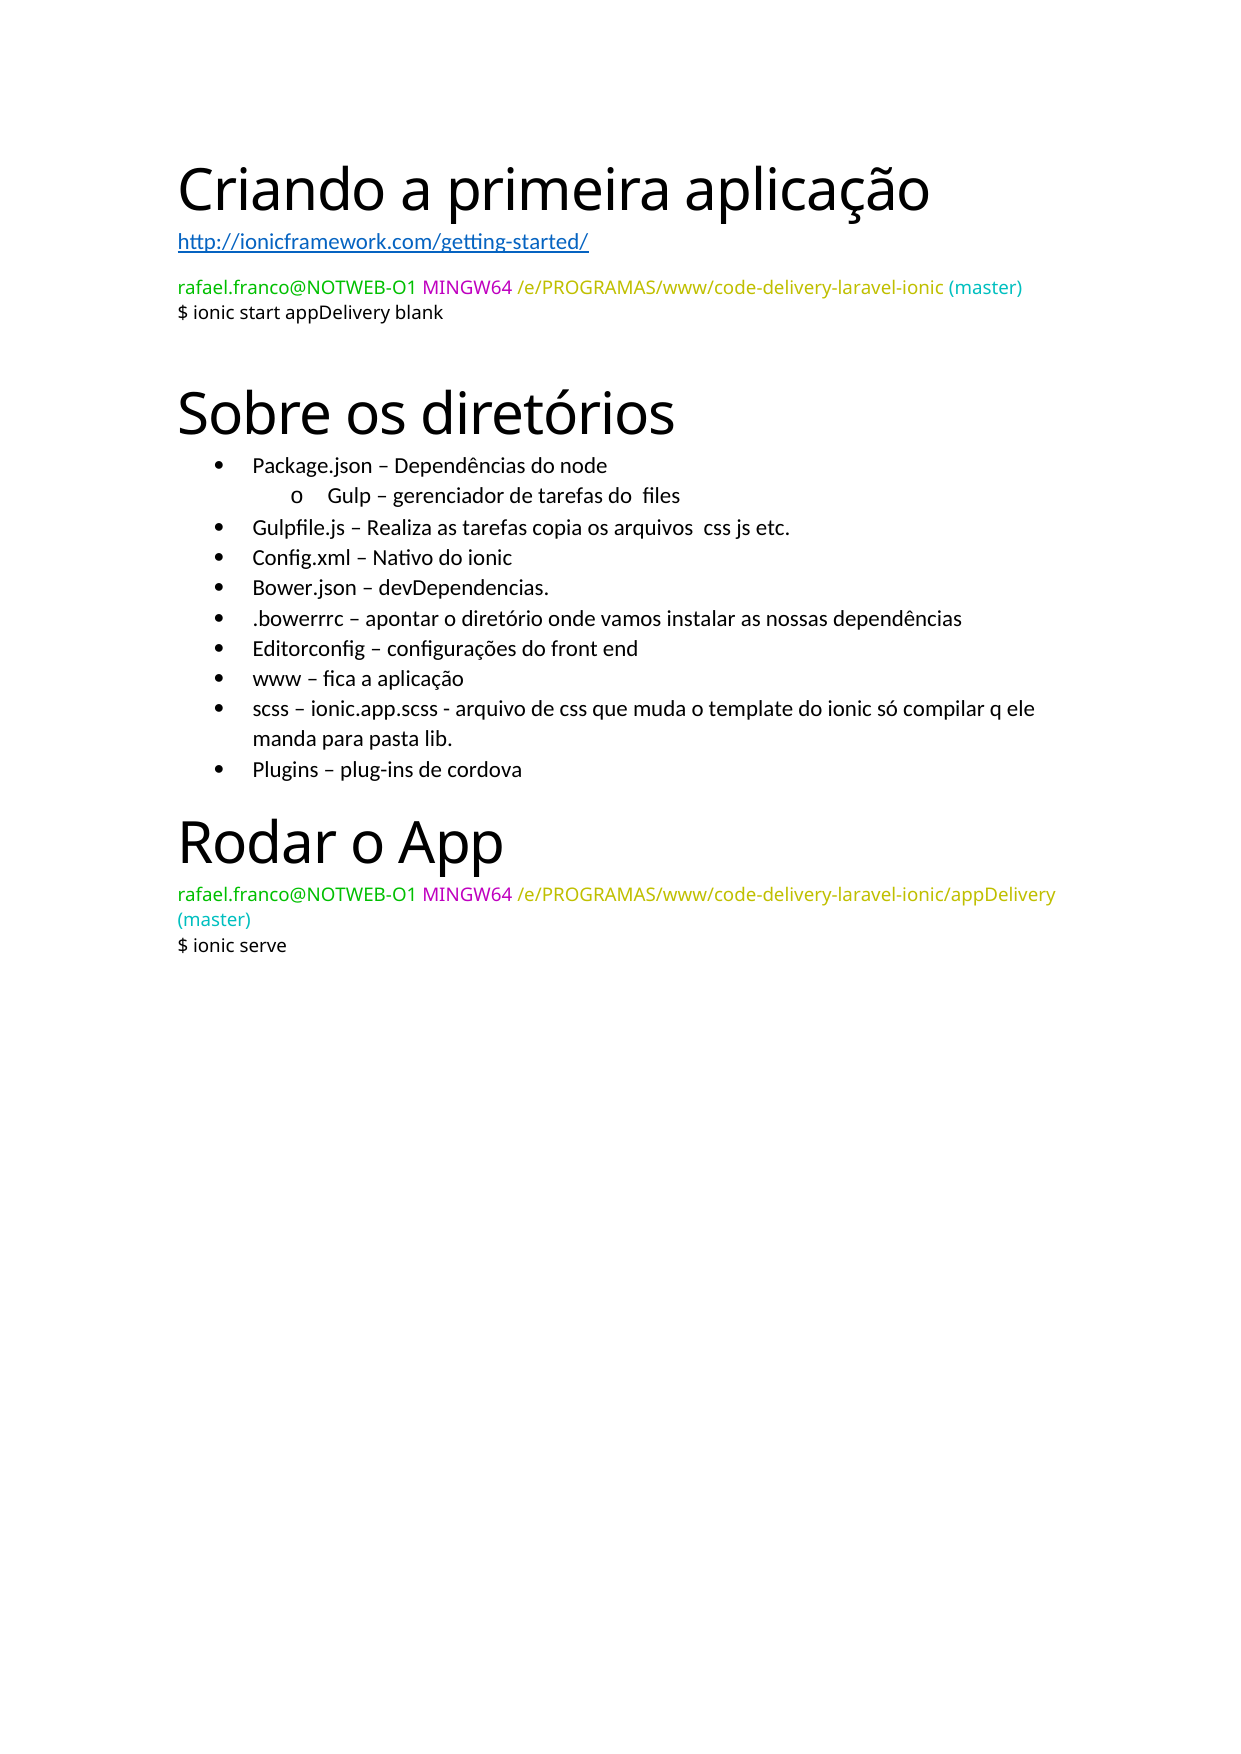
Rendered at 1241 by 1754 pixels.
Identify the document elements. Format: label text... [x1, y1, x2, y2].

list Config.xml – Nativo do ionic [215, 543, 1063, 571]
title Criando a primeira aplicação [177, 148, 1063, 227]
list Package.json – Dependências do node [215, 451, 1063, 479]
list www – fica a aplicação [215, 664, 1063, 692]
list .bowerrrc – apontar o diretório onde vamos instalar as nossas dependências [215, 604, 1063, 632]
list Gulpfile.js – Realiza as tarefas copia os arquivos css js etc. [215, 513, 1063, 541]
list Editorconfig – configurações do front end [215, 634, 1063, 662]
title Sobre os diretórios [177, 372, 1063, 451]
text $ ionic start appDelivery blank [177, 299, 1063, 325]
title Rodar o App [177, 802, 1063, 881]
text rafael.franco@NOTWEB-O1 MINGW64 /e/PROGRAMAS/www/code-delivery-laravel-ionic/appDelivery (master) [177, 881, 1063, 932]
text rafael.franco@NOTWEB-O1 MINGW64 /e/PROGRAMAS/www/code-delivery-laravel-ionic (master) [177, 274, 1063, 299]
list Plugins – plug-ins de cordova [215, 755, 1063, 783]
list Bower.json – devDependencias. [215, 573, 1063, 601]
text $ ionic serve [177, 932, 1063, 958]
list scss – ionic.app.scss - arquivo de css que muda o template do ionic só compilar q ele manda para pasta lib. [215, 694, 1063, 752]
text http://ionicframework.com/getting-started/ [177, 227, 1063, 255]
list Gulp – gerenciador de tarefas do files [290, 482, 1063, 511]
